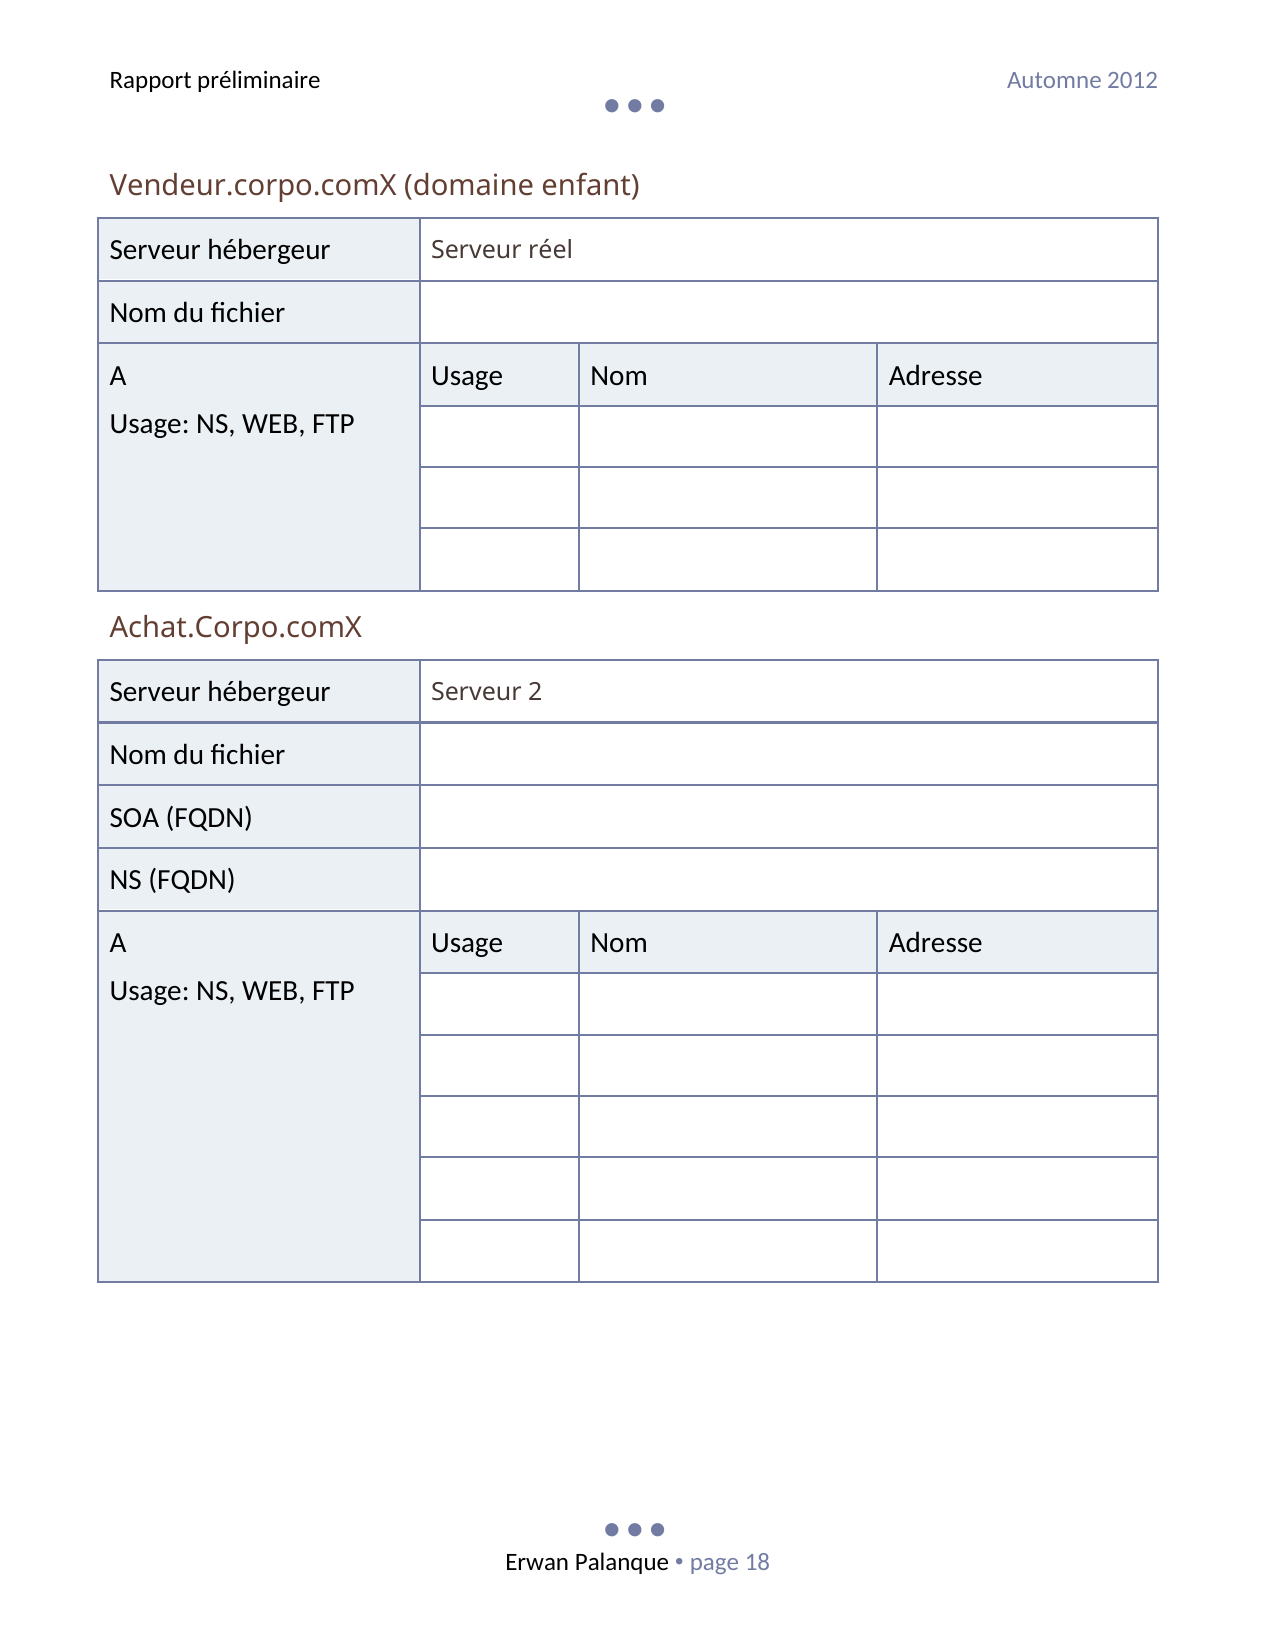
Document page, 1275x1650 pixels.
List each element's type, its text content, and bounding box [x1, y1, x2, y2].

table_cell [421, 1036, 578, 1094]
table_cell A Usage: NS, WEB, FTP [99, 912, 419, 1281]
table_cell [421, 282, 1157, 342]
table_cell [580, 1158, 876, 1218]
table_cell [421, 407, 578, 466]
table_cell [421, 724, 1157, 784]
table_cell Usage [421, 344, 578, 405]
table_cell Usage [421, 912, 578, 972]
table_cell [878, 974, 1157, 1033]
table_cell [421, 974, 578, 1033]
table_cell [878, 407, 1157, 466]
table_cell [580, 468, 876, 527]
table_cell Adresse [878, 912, 1157, 972]
table_cell [421, 786, 1157, 847]
table_cell [580, 1036, 876, 1094]
table_cell SOA (FQDN) [99, 786, 419, 847]
table_cell [580, 1221, 876, 1281]
table_cell [580, 974, 876, 1033]
table_cell [878, 468, 1157, 527]
table_cell [878, 1036, 1157, 1094]
table_cell [580, 529, 876, 590]
table_header Serveur hébergeur [99, 219, 419, 279]
table_cell Nom du fichier [99, 724, 419, 784]
table_cell [421, 1221, 578, 1281]
table_cell A Usage: NS, WEB, FTP [99, 344, 419, 590]
table_cell [878, 1221, 1157, 1281]
subtitle Achat.Corpo.comX [109, 607, 1166, 646]
table_cell [878, 1097, 1157, 1156]
table_cell [421, 468, 578, 527]
table_cell [421, 529, 578, 590]
table_cell [580, 1097, 876, 1156]
table_cell [878, 1158, 1157, 1218]
table_header Serveur réel [421, 219, 1157, 279]
table_cell Nom du fichier [99, 282, 419, 342]
table_cell Nom [580, 912, 876, 972]
table_cell [421, 1158, 578, 1218]
table_cell Nom [580, 344, 876, 405]
table_header Serveur hébergeur [99, 661, 419, 721]
table_cell [580, 407, 876, 466]
table_cell Adresse [878, 344, 1157, 405]
table_cell [878, 529, 1157, 590]
table_cell [421, 1097, 578, 1156]
table_header Serveur 2 [421, 661, 1157, 721]
table_cell NS (FQDN) [99, 849, 419, 909]
table_cell [421, 849, 1157, 909]
subtitle Vendeur.corpo.comX (domaine enfant) [109, 164, 1166, 204]
